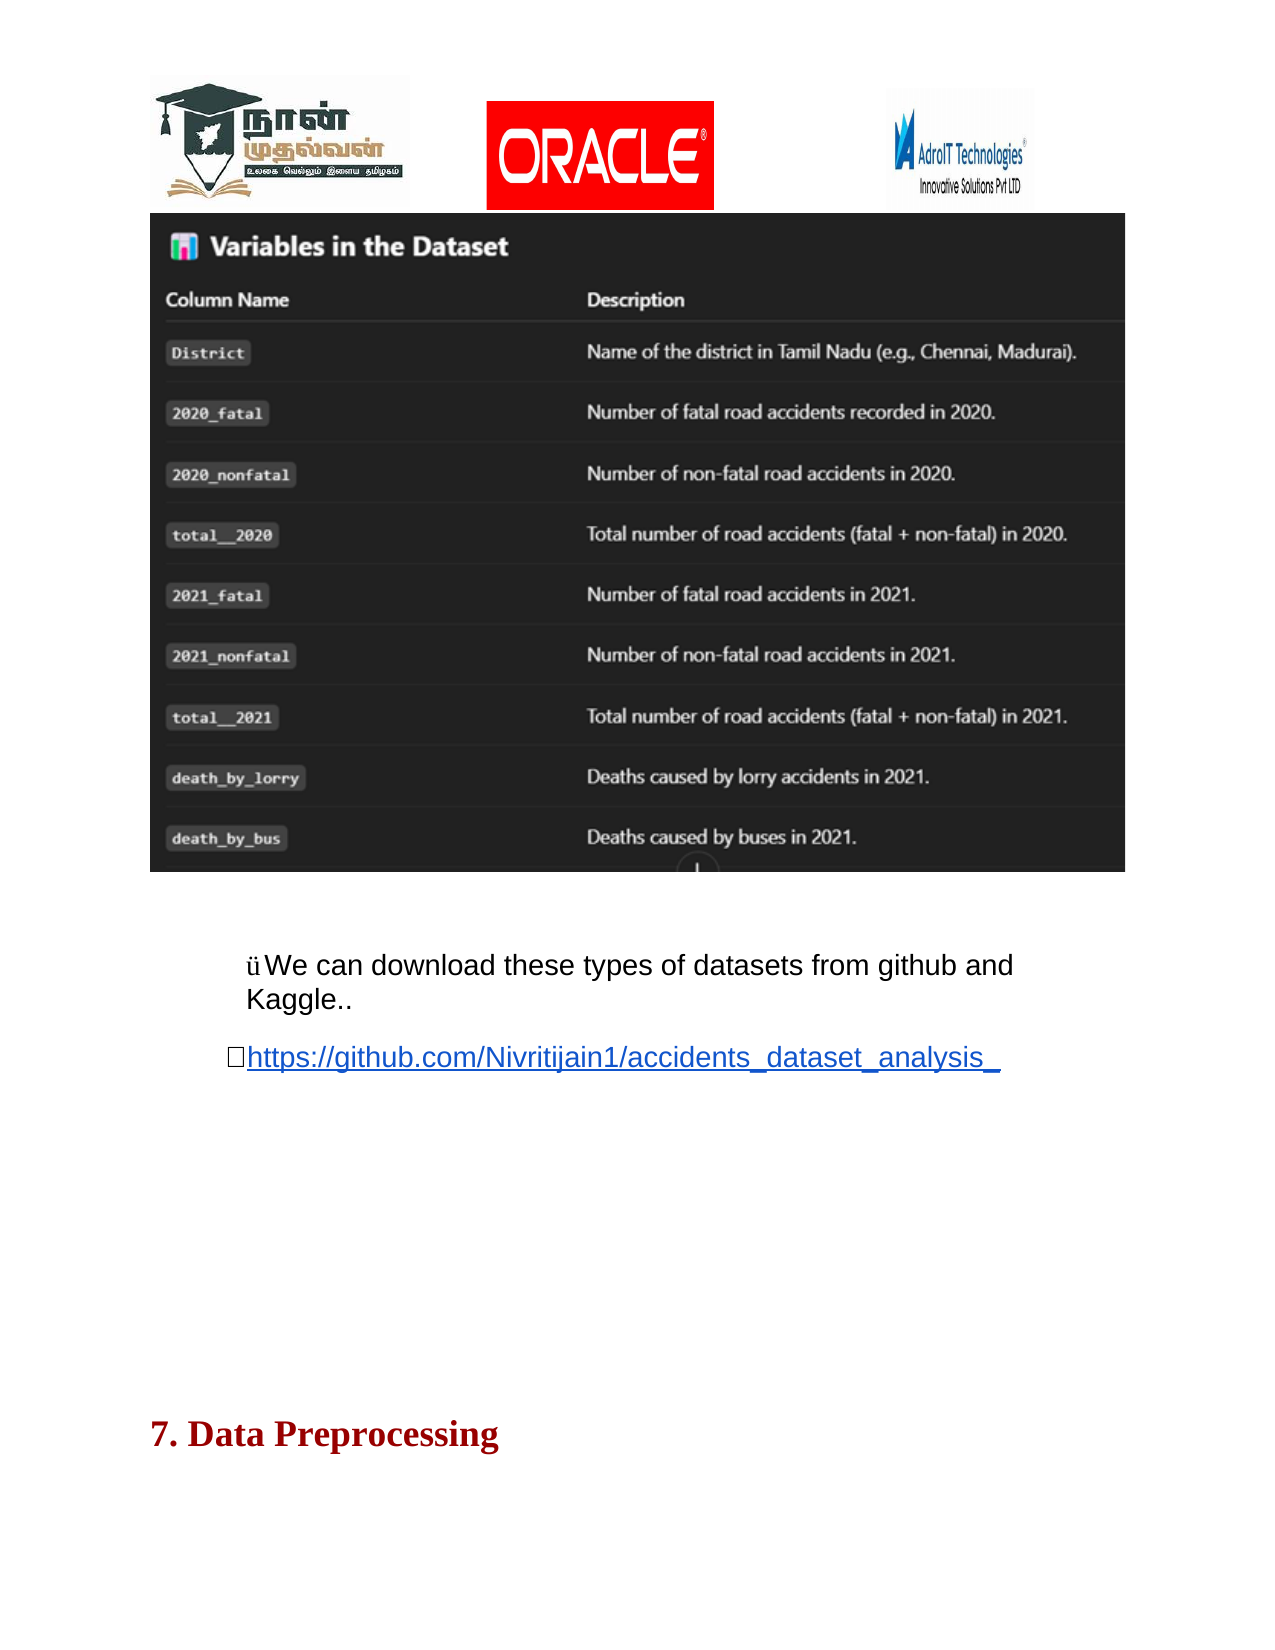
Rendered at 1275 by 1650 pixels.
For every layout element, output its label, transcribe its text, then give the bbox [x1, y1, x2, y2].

picture [150, 213, 1125, 872]
picture [886, 88, 1035, 210]
text 🔗https://github.com/Nivritijain1/accidents_dataset_analysis_ [150, 1040, 1125, 1074]
picture [150, 75, 410, 210]
subtitle 7. Data Preprocessing [150, 1411, 1125, 1454]
text ü We can download these types of datasets from github and Kaggle.. [246, 948, 1125, 1015]
picture [486, 101, 714, 210]
